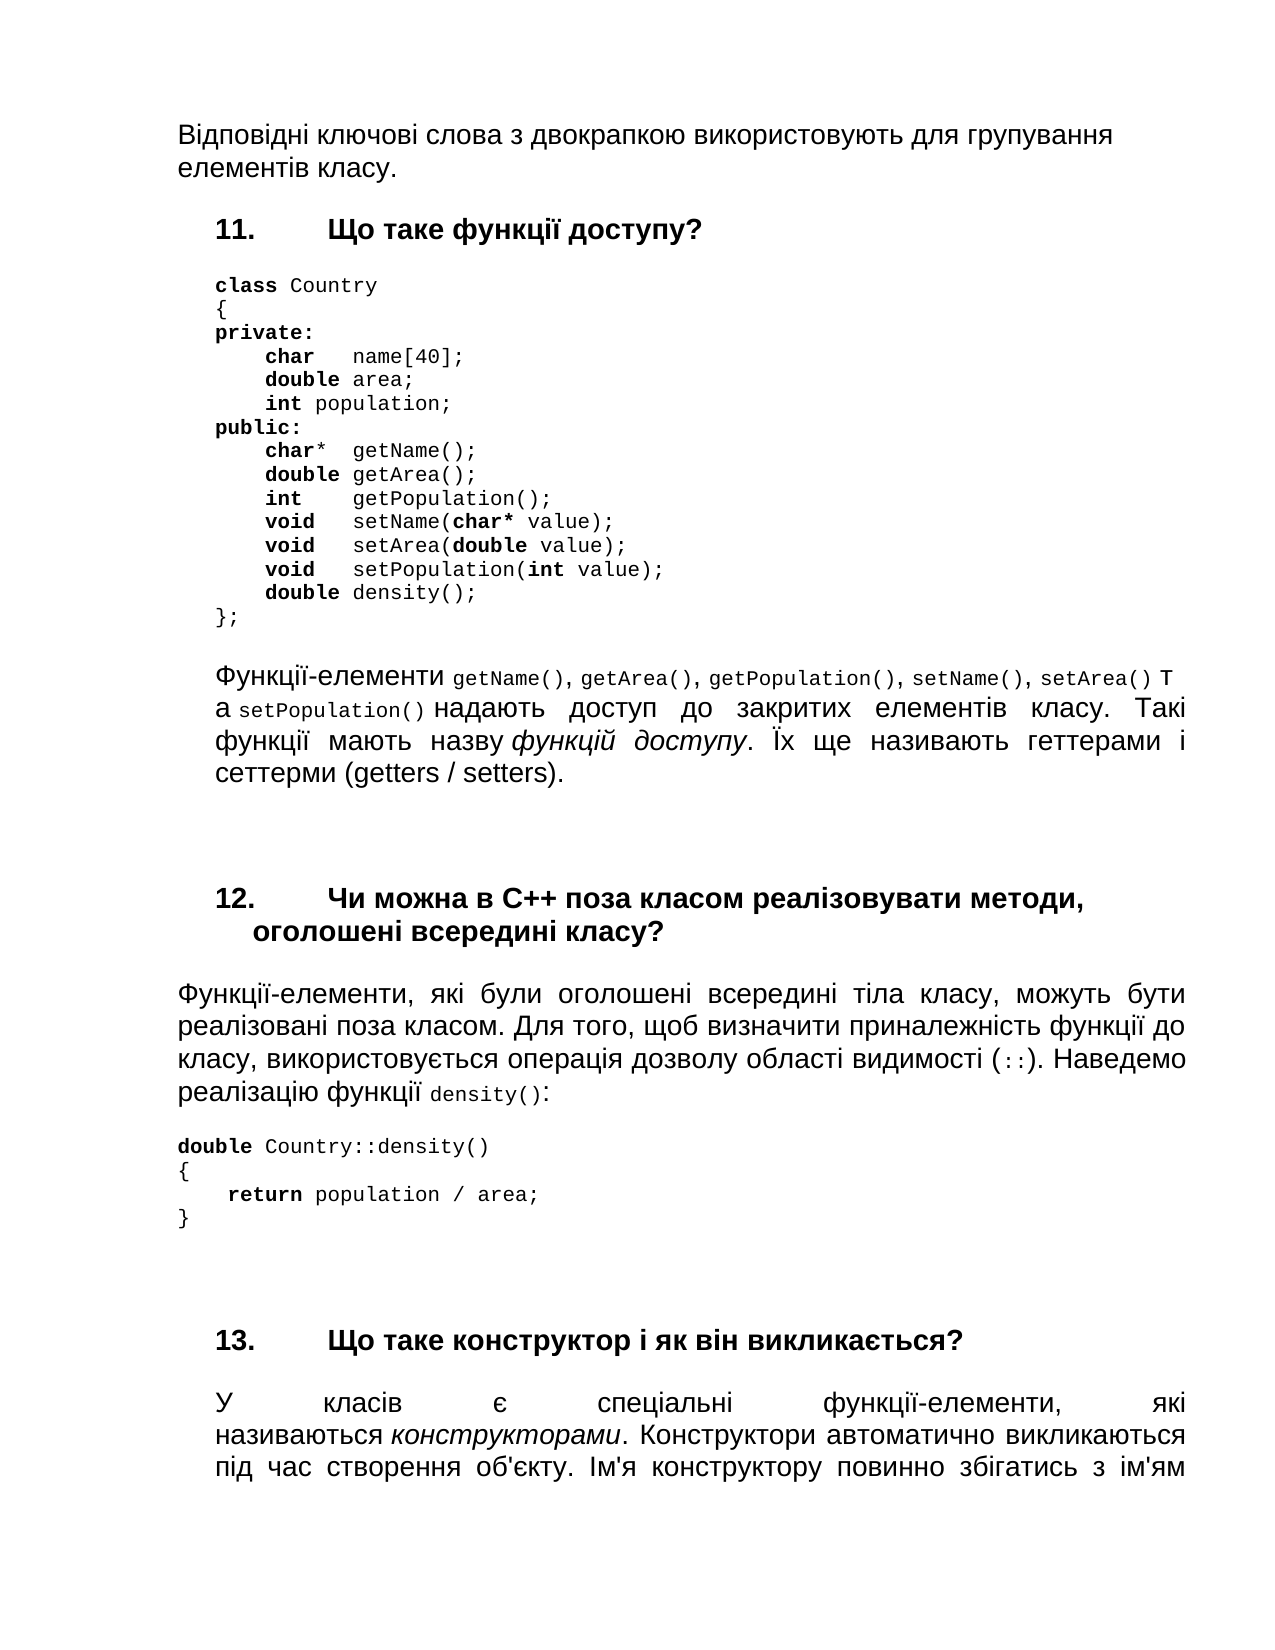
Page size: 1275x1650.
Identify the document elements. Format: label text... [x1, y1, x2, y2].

text private: [215, 322, 1186, 346]
text double density(); [215, 582, 1186, 606]
text double Country::density() [177, 1136, 1186, 1160]
text return population / area; [177, 1184, 1186, 1207]
text }; [215, 606, 1186, 629]
text void setName(char* value); [215, 511, 1186, 535]
text int population; [215, 393, 1186, 417]
list Що таке конструктор і як він викликається? [215, 1323, 1186, 1356]
text public: [215, 417, 1186, 440]
text } [177, 1207, 1186, 1231]
text Функції-елементи, які були оголошені всередині тіла класу, можуть бути реалізовані поза класом. Для того, щоб визначити приналежність функції до класу, використовується операція дозволу області видимості (::). Наведемо реалізацію функції density(): [177, 977, 1186, 1107]
text void setArea(double value); [215, 535, 1186, 558]
text char* getName(); [215, 440, 1186, 464]
text void setPopulation(int value); [215, 558, 1186, 582]
text Функції-елементи getName(), getArea(), getPopulation(), setName(), setArea() та setPopulation() надають доступ до закритих елементів класу. Такі функції мають назву функцій доступу. Їх ще називають геттерами і сеттерми (getters / setters). [215, 659, 1186, 789]
text char name[40]; [215, 346, 1186, 369]
text { [215, 298, 1186, 322]
list Чи можна в C++ поза класом реалізовувати методи, оголошені всередині класу? [215, 881, 1186, 948]
text int getPopulation(); [215, 488, 1186, 511]
list Що таке функції доступу? [215, 212, 1186, 246]
text double getArea(); [215, 464, 1186, 488]
text class Country [215, 275, 1186, 298]
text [215, 1386, 1186, 1483]
text double area; [215, 369, 1186, 393]
text { [177, 1160, 1186, 1184]
